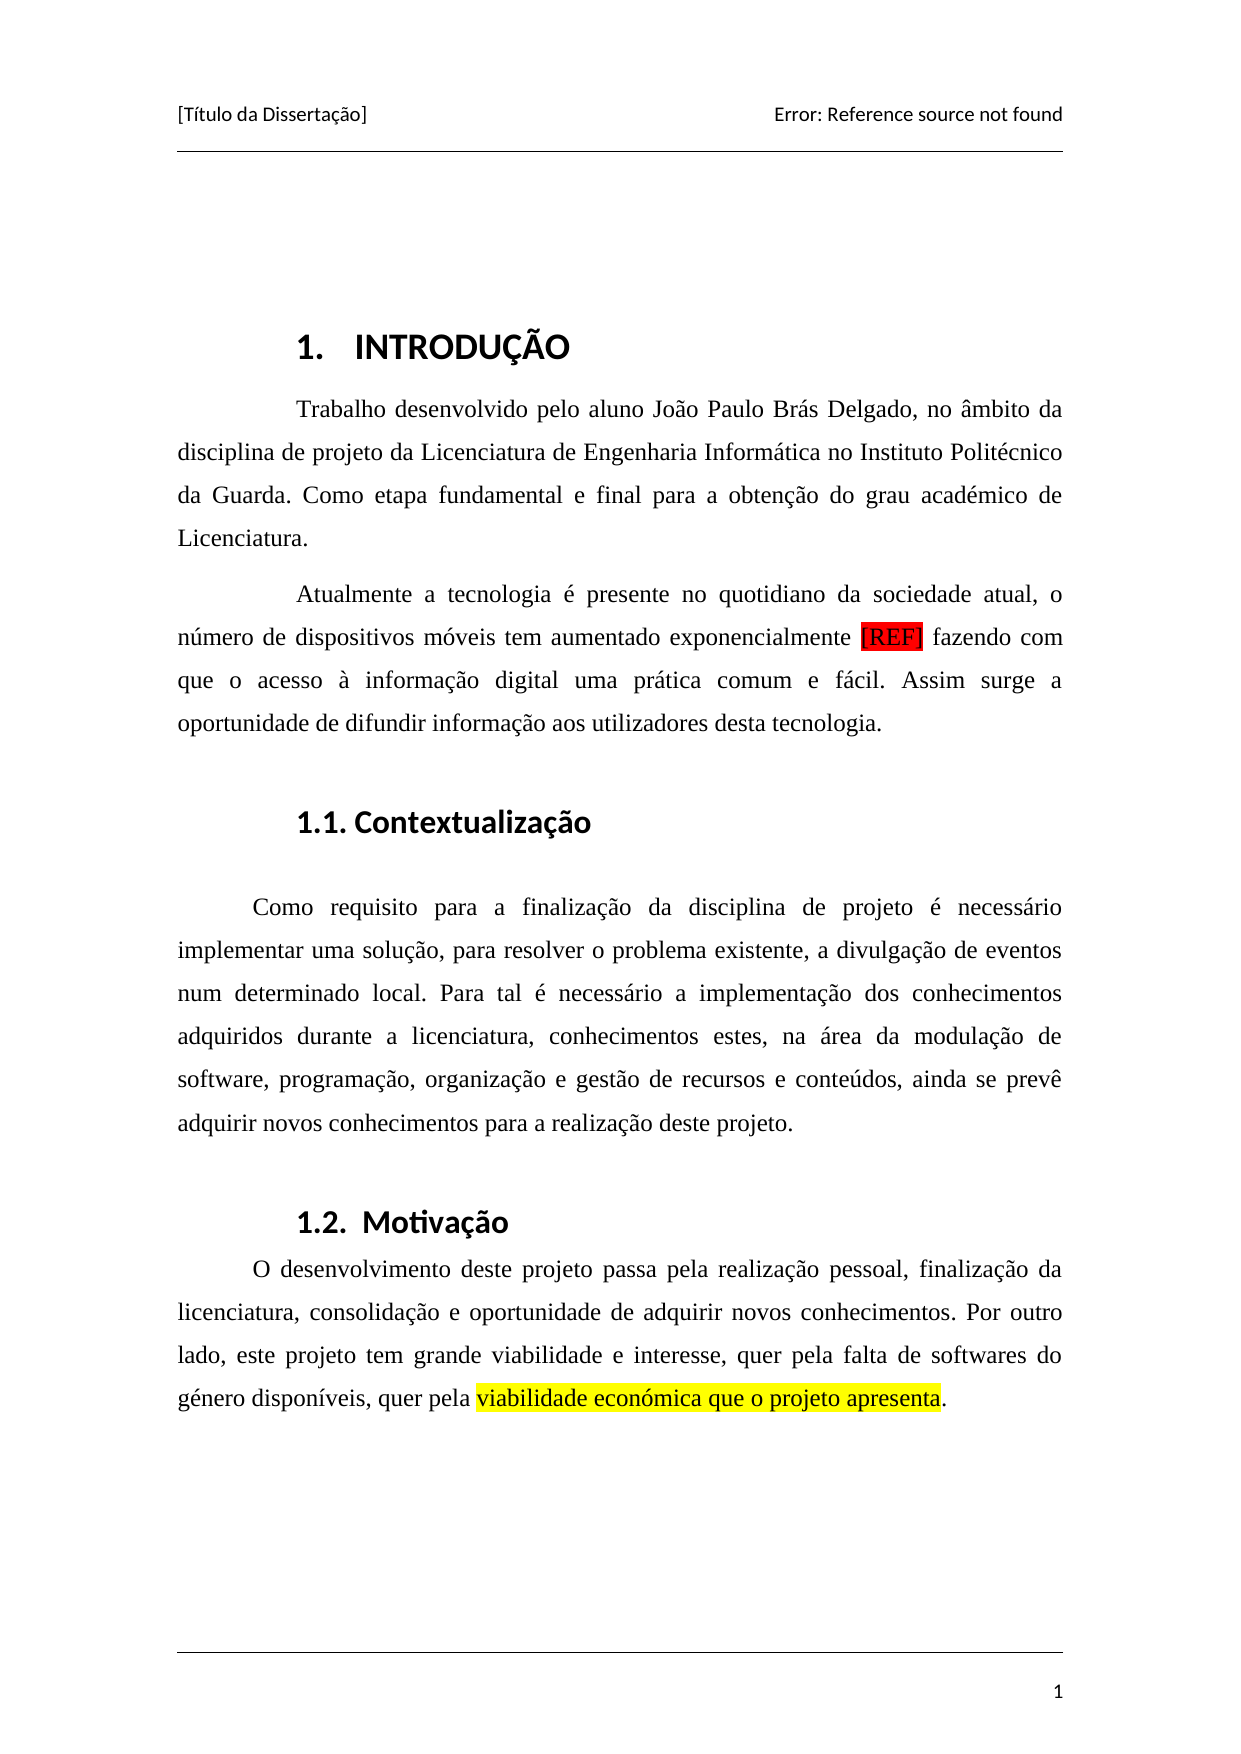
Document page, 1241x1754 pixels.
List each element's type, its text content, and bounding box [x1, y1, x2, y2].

text O desenvolvimento deste projeto passa pela realização pessoal, finalização da licenciatura, consolidação e oportunidade de adquirir novos conhecimentos. Por outro lado, este projeto tem grande viabilidade e interesse, quer pela falta de softwares do género disponíveis, quer pela viabilidade económica que o projeto apresenta. [177, 1254, 1063, 1412]
subtitle Contextualização [296, 801, 1063, 842]
text Como requisito para a finalização da disciplina de projeto é necessário implementar uma solução, para resolver o problema existente, a divulgação de eventos num determinado local. Para tal é necessário a implementação dos conhecimentos adquiridos durante a licenciatura, conhecimentos estes, na área da modulação de software, programação, organização e gestão de recursos e conteúdos, ainda se prevê adquirir novos conhecimentos para a realização deste projeto. [177, 892, 1063, 1136]
text Trabalho desenvolvido pelo aluno João Paulo Brás Delgado, no âmbito da disciplina de projeto da Licenciatura de Engenharia Informática no Instituto Politécnico da Guarda. Como etapa fundamental e final para a obtenção do grau académico de Licenciatura. [177, 394, 1063, 552]
text Atualmente a tecnologia é presente no quotidiano da sociedade atual, o número de dispositivos móveis tem aumentado exponencialmente [REF] fazendo com que o acesso à informação digital uma prática comum e fácil. Assim surge a oportunidade de difundir informação aos utilizadores desta tecnologia. [177, 579, 1063, 737]
subtitle Introdução [295, 323, 1063, 369]
subtitle Motivação [296, 1201, 1063, 1241]
